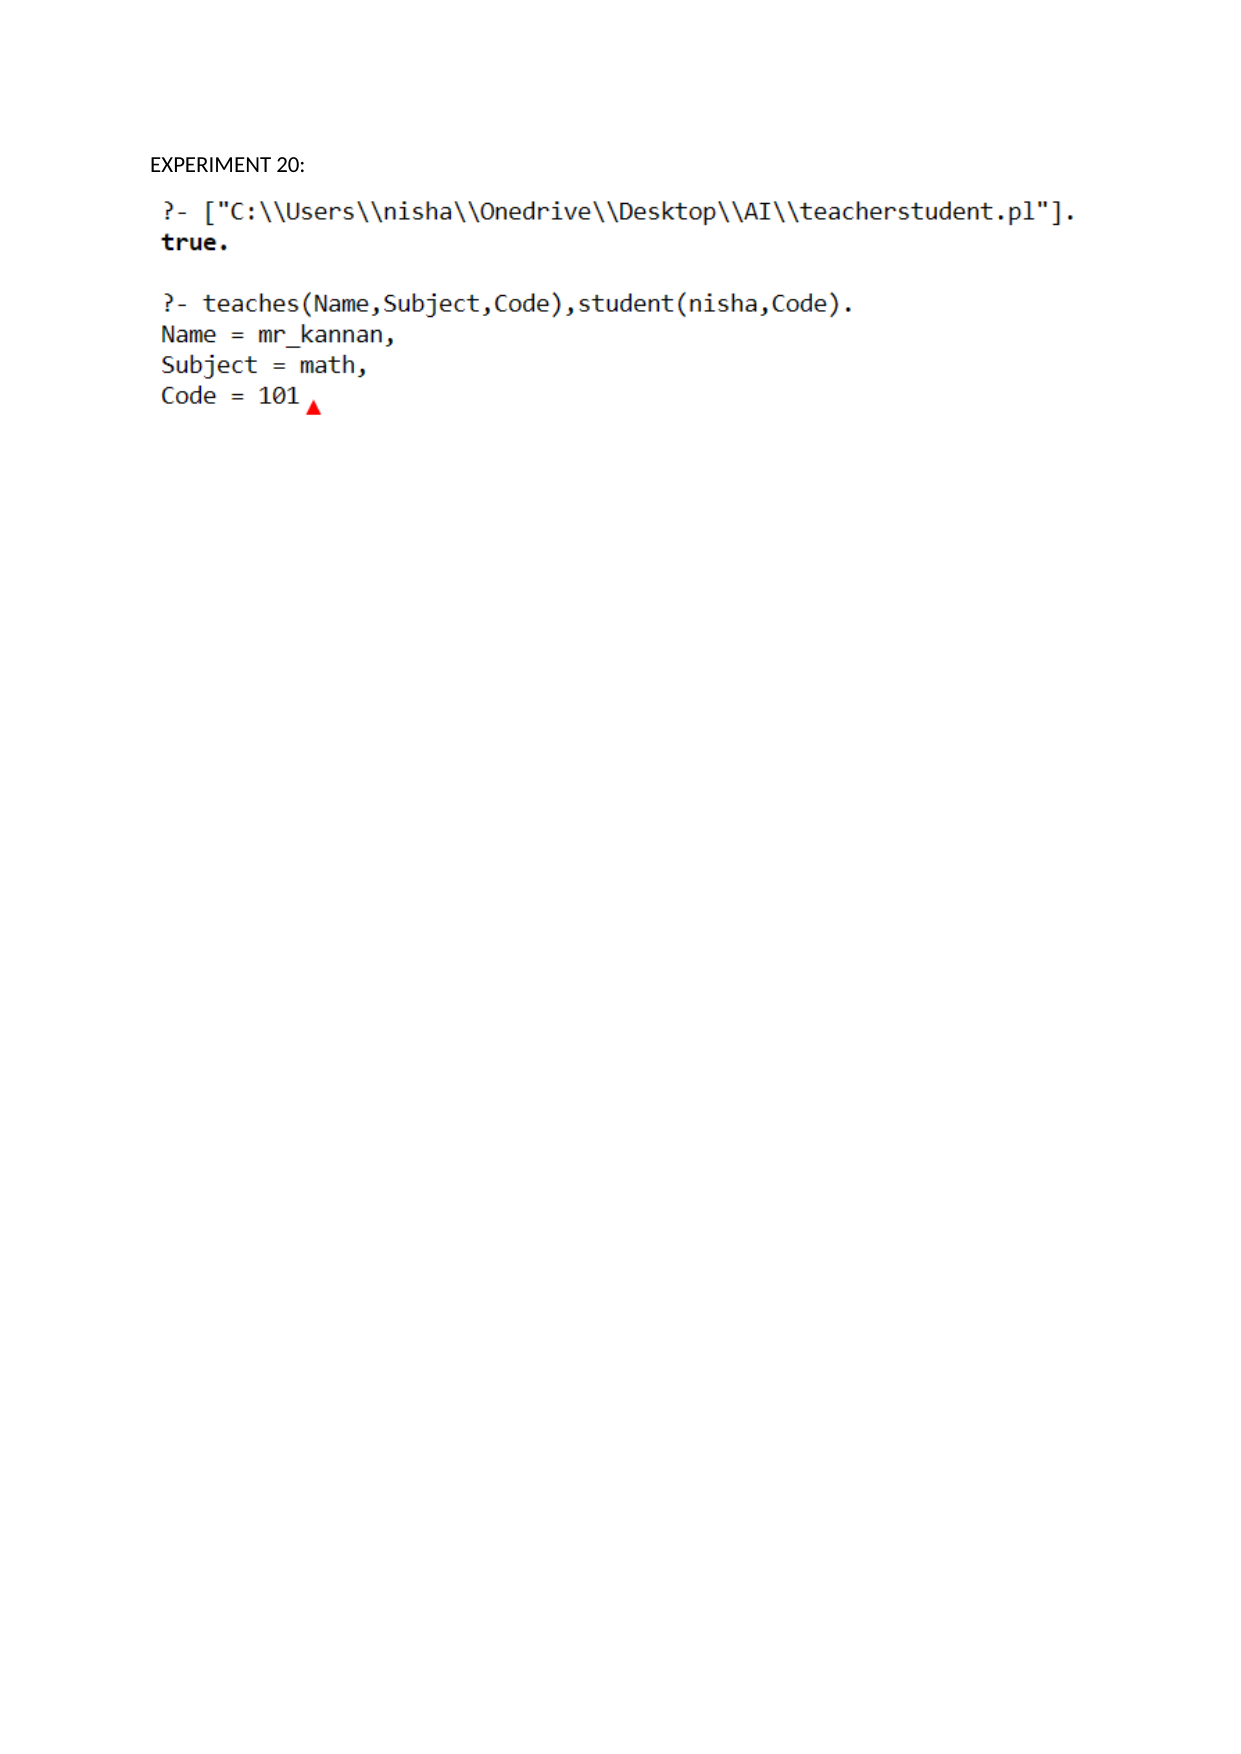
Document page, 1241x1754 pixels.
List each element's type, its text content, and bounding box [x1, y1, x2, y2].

text EXPERIMENT 20: [150, 150, 1090, 178]
picture [150, 196, 1091, 422]
